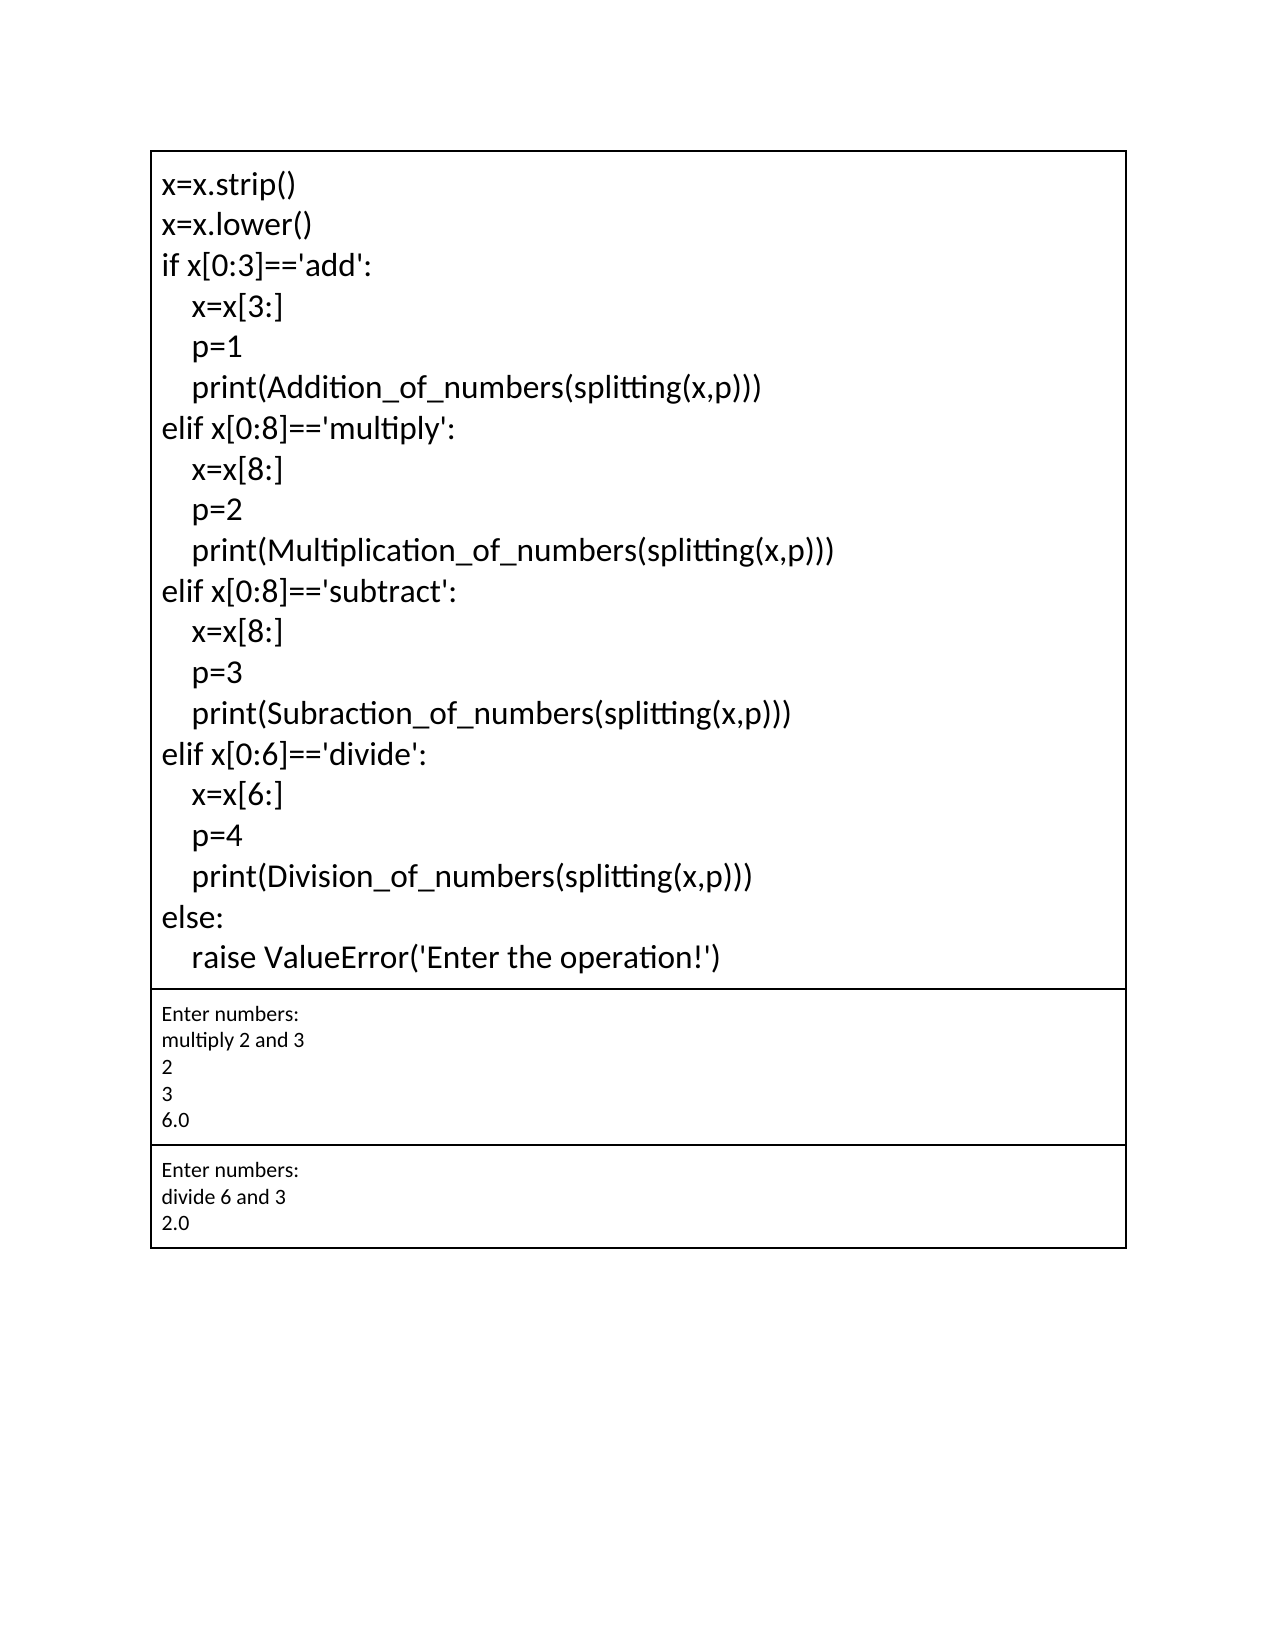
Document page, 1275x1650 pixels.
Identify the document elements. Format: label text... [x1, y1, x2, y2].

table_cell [152, 152, 1125, 987]
table_cell Enter numbers: multiply 2 and 3 2 3 6.0 [152, 990, 1125, 1144]
table_cell Enter numbers: divide 6 and 3 2.0 [152, 1146, 1125, 1247]
